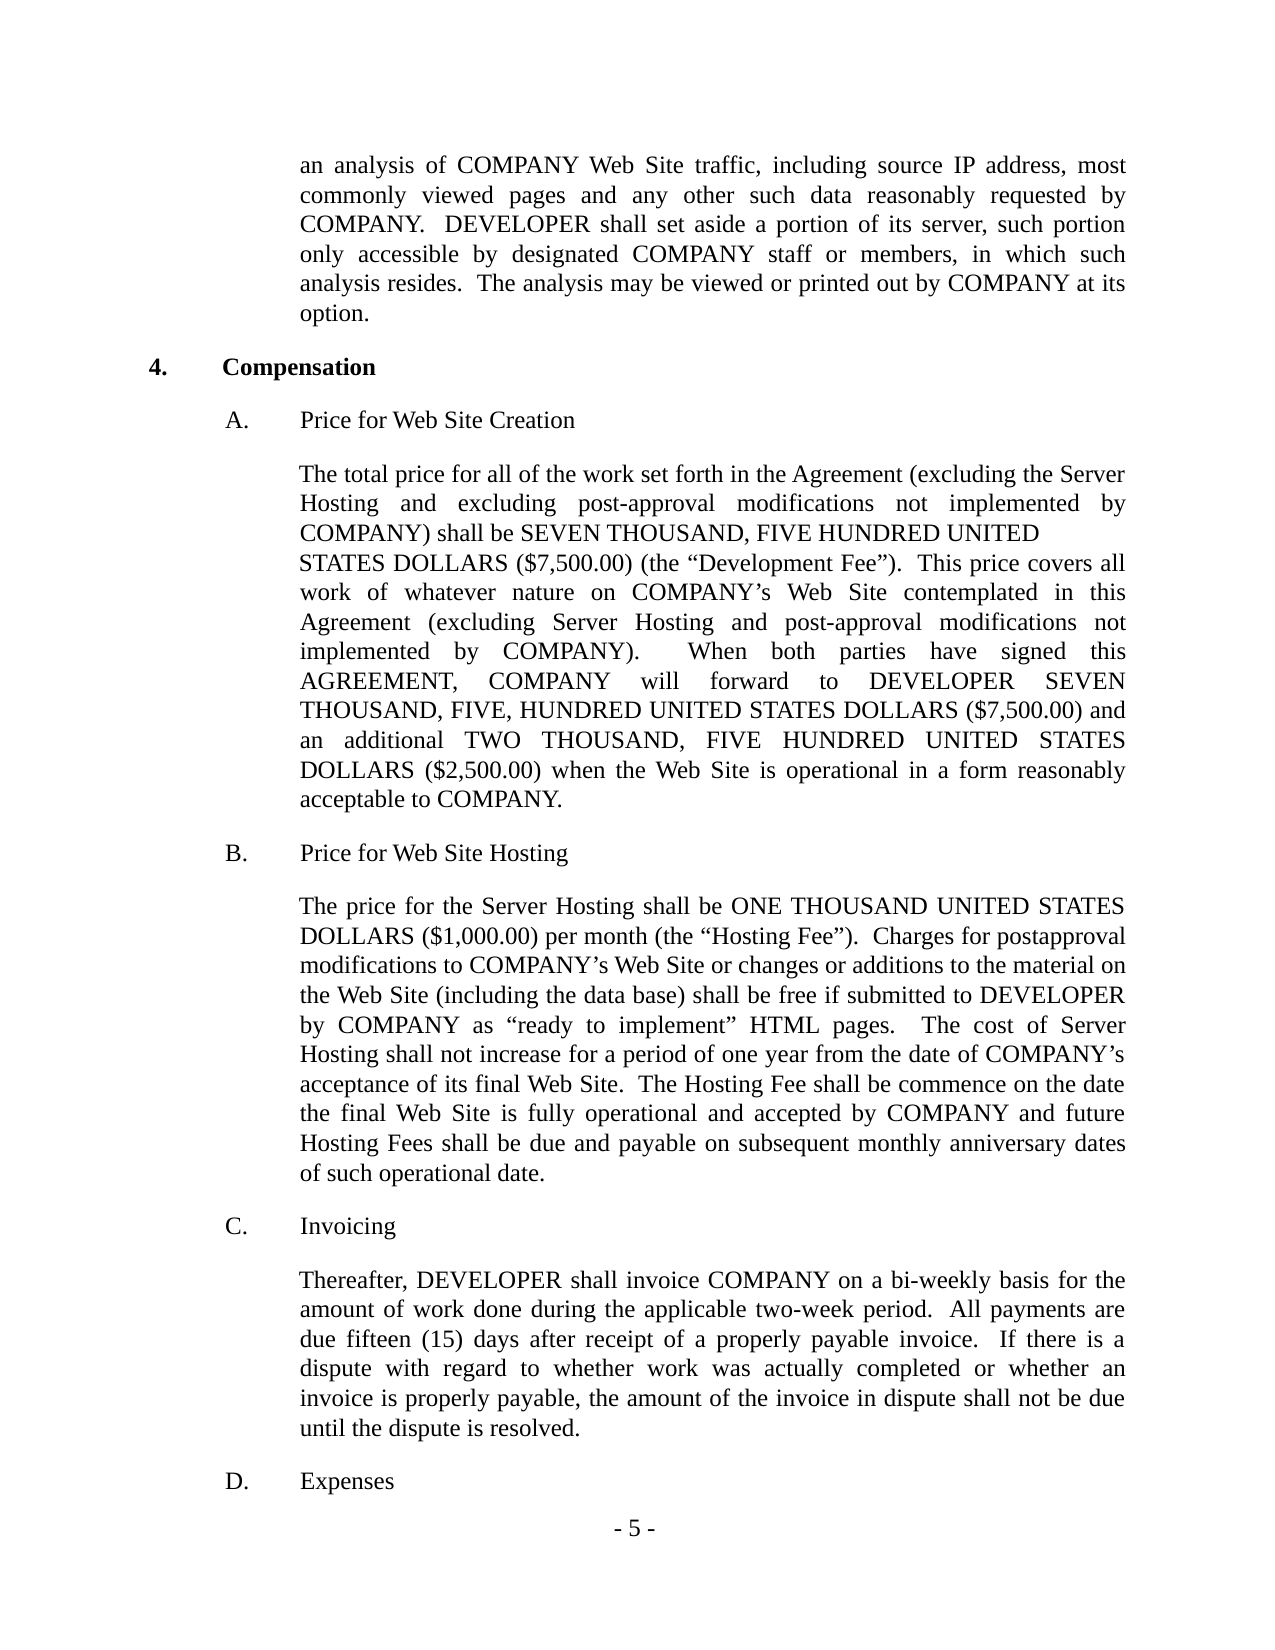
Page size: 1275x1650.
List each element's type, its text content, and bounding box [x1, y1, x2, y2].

text STATES DOLLARS ($7,500.00) (the “Development Fee”). This price covers all work of whatever nature on COMPANY’s Web Site contemplated in this Agreement (excluding Server Hosting and post-approval modifications not implemented by COMPANY). When both parties have signed this AGREEMENT, COMPANY will forward to DEVELOPER SEVEN THOUSAND, FIVE, HUNDRED UNITED STATES DOLLARS ($7,500.00) and an additional TWO THOUSAND, FIVE HUNDRED UNITED STATES DOLLARS ($2,500.00) when the Web Site is operational in a form reasonably acceptable to COMPANY. [298, 548, 1127, 813]
subtitle 4. Compensation [148, 352, 1131, 380]
text The total price for all of the work set forth in the Agreement (excluding the Server Hosting and excluding post-approval modifications not implemented by COMPANY) shall be SEVEN THOUSAND, FIVE HUNDRED UNITED [298, 459, 1127, 547]
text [298, 150, 1127, 327]
text Thereafter, DEVELOPER shall invoice COMPANY on a bi-weekly basis for the amount of work done during the applicable two-week period. All payments are due fifteen (15) days after receipt of a properly payable invoice. If there is a dispute with regard to whether work was actually completed or whether an invoice is properly payable, the amount of the invoice in dispute shall not be due until the dispute is resolved. [298, 1265, 1127, 1441]
list Price for Web Site Creation [225, 405, 1127, 434]
list Price for Web Site Hosting [225, 838, 1127, 867]
list Invoicing [225, 1211, 1127, 1240]
list Expenses [225, 1466, 1127, 1495]
text The price for the Server Hosting shall be ONE THOUSAND UNITED STATES DOLLARS ($1,000.00) per month (the “Hosting Fee”). Charges for postapproval modifications to COMPANY’s Web Site or changes or additions to the material on the Web Site (including the data base) shall be free if submitted to DEVELOPER by COMPANY as “ready to implement” HTML pages. The cost of Server Hosting shall not increase for a period of one year from the date of COMPANY’s acceptance of its final Web Site. The Hosting Fee shall be commence on the date the final Web Site is fully operational and accepted by COMPANY and future Hosting Fees shall be due and payable on subsequent monthly anniversary dates of such operational date. [298, 891, 1127, 1186]
